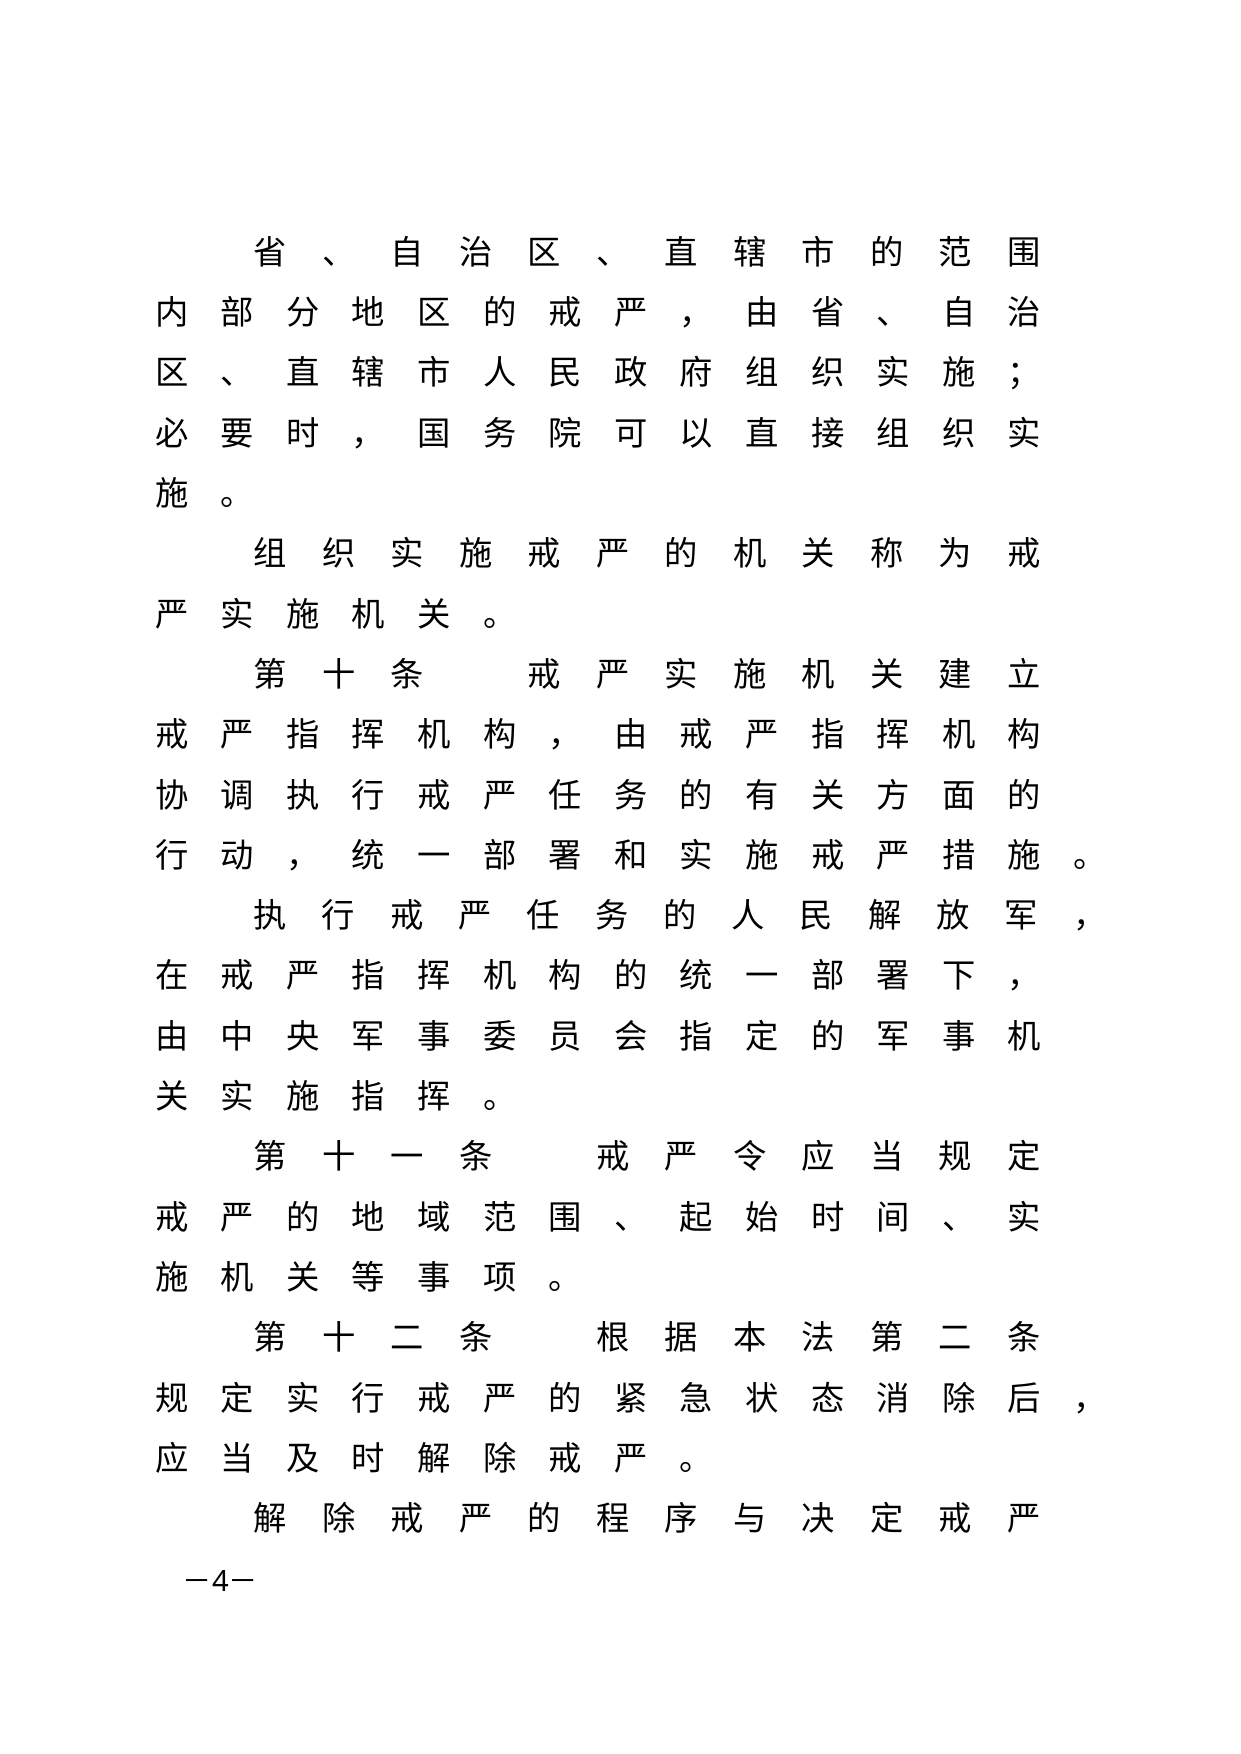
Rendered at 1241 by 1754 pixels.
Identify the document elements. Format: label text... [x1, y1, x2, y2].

text 第十一条 戒严令应当规定戒严的地域范围、起始时间、实施机关等事项。 [155, 1124, 1073, 1305]
text 第十二条 根据本法第二条规定实行戒严的紧急状态消除后，应当及时解除戒严。 [155, 1305, 1073, 1486]
text 省、自治区、直辖市的范围内部分地区的戒严，由省、自治区、直辖市人民政府组织实施；必要时，国务院可以直接组织实施。 [155, 219, 1073, 521]
text 解除戒严的程序与决定戒严的程序相同。 [155, 1486, 1073, 1546]
text 组织实施戒严的机关称为戒严实施机关。 [155, 521, 1073, 642]
text 执行戒严任务的人民解放军，在戒严指挥机构的统一部署下，由中央军事委员会指定的军事机关实施指挥。 [155, 883, 1073, 1124]
text 第十条 戒严实施机关建立戒严指挥机构，由戒严指挥机构协调执行戒严任务的有关方面的行动，统一部署和实施戒严措施。 [155, 642, 1073, 883]
